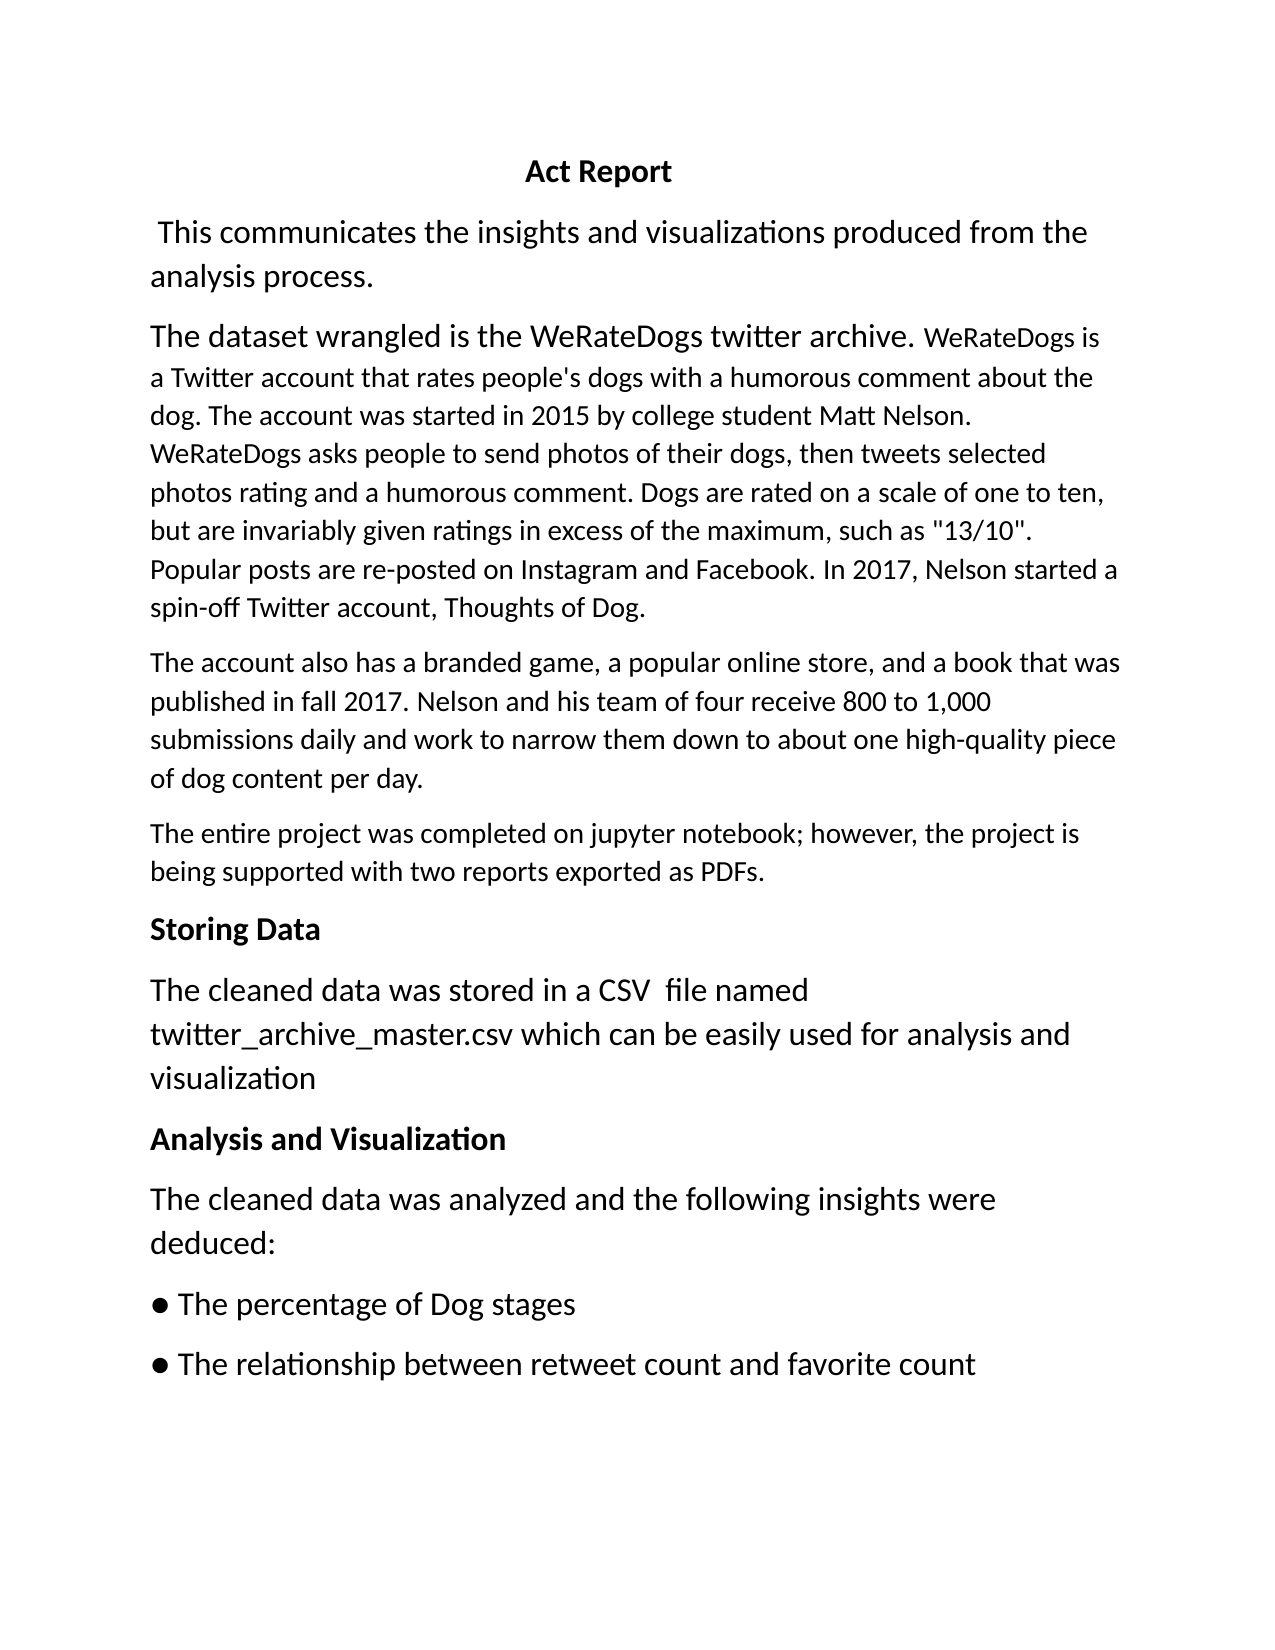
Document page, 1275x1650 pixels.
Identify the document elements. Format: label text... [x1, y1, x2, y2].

text ● The percentage of Dog stages [150, 1283, 1125, 1323]
text The dataset wrangled is the WeRateDogs twitter archive. WeRateDogs is a Twitter account that rates people's dogs with a humorous comment about the dog. The account was started in 2015 by college student Matt Nelson. WeRateDogs asks people to send photos of their dogs, then tweets selected photos rating and a humorous comment. Dogs are rated on a scale of one to ten, but are invariably given ratings in excess of the maximum, such as "13/10". Popular posts are re-posted on Instagram and Facebook. In 2017, Nelson started a spin-off Twitter account, Thoughts of Dog. [150, 315, 1125, 625]
text The account also has a branded game, a popular online store, and a book that was published in fall 2017. Nelson and his team of four receive 800 to 1,000 submissions daily and work to narrow them down to about one high-quality piece of dog content per day. [150, 644, 1125, 795]
text The cleaned data was analyzed and the following insights were deduced: [150, 1178, 1125, 1263]
text This communicates the insights and visualizations produced from the analysis process. [150, 211, 1125, 295]
text The cleaned data was stored in a CSV file named twitter_archive_master.csv which can be easily used for analysis and visualization [150, 969, 1125, 1098]
text ● The relationship between retweet count and favorite count [150, 1343, 1125, 1384]
text Storing Data [150, 908, 1125, 949]
text The entire project was completed on jupyter notebook; however, the project is being supported with two reports exported as PDFs. [150, 815, 1125, 889]
text Analysis and Visualization [150, 1118, 1125, 1158]
text Act Report [450, 150, 1125, 191]
